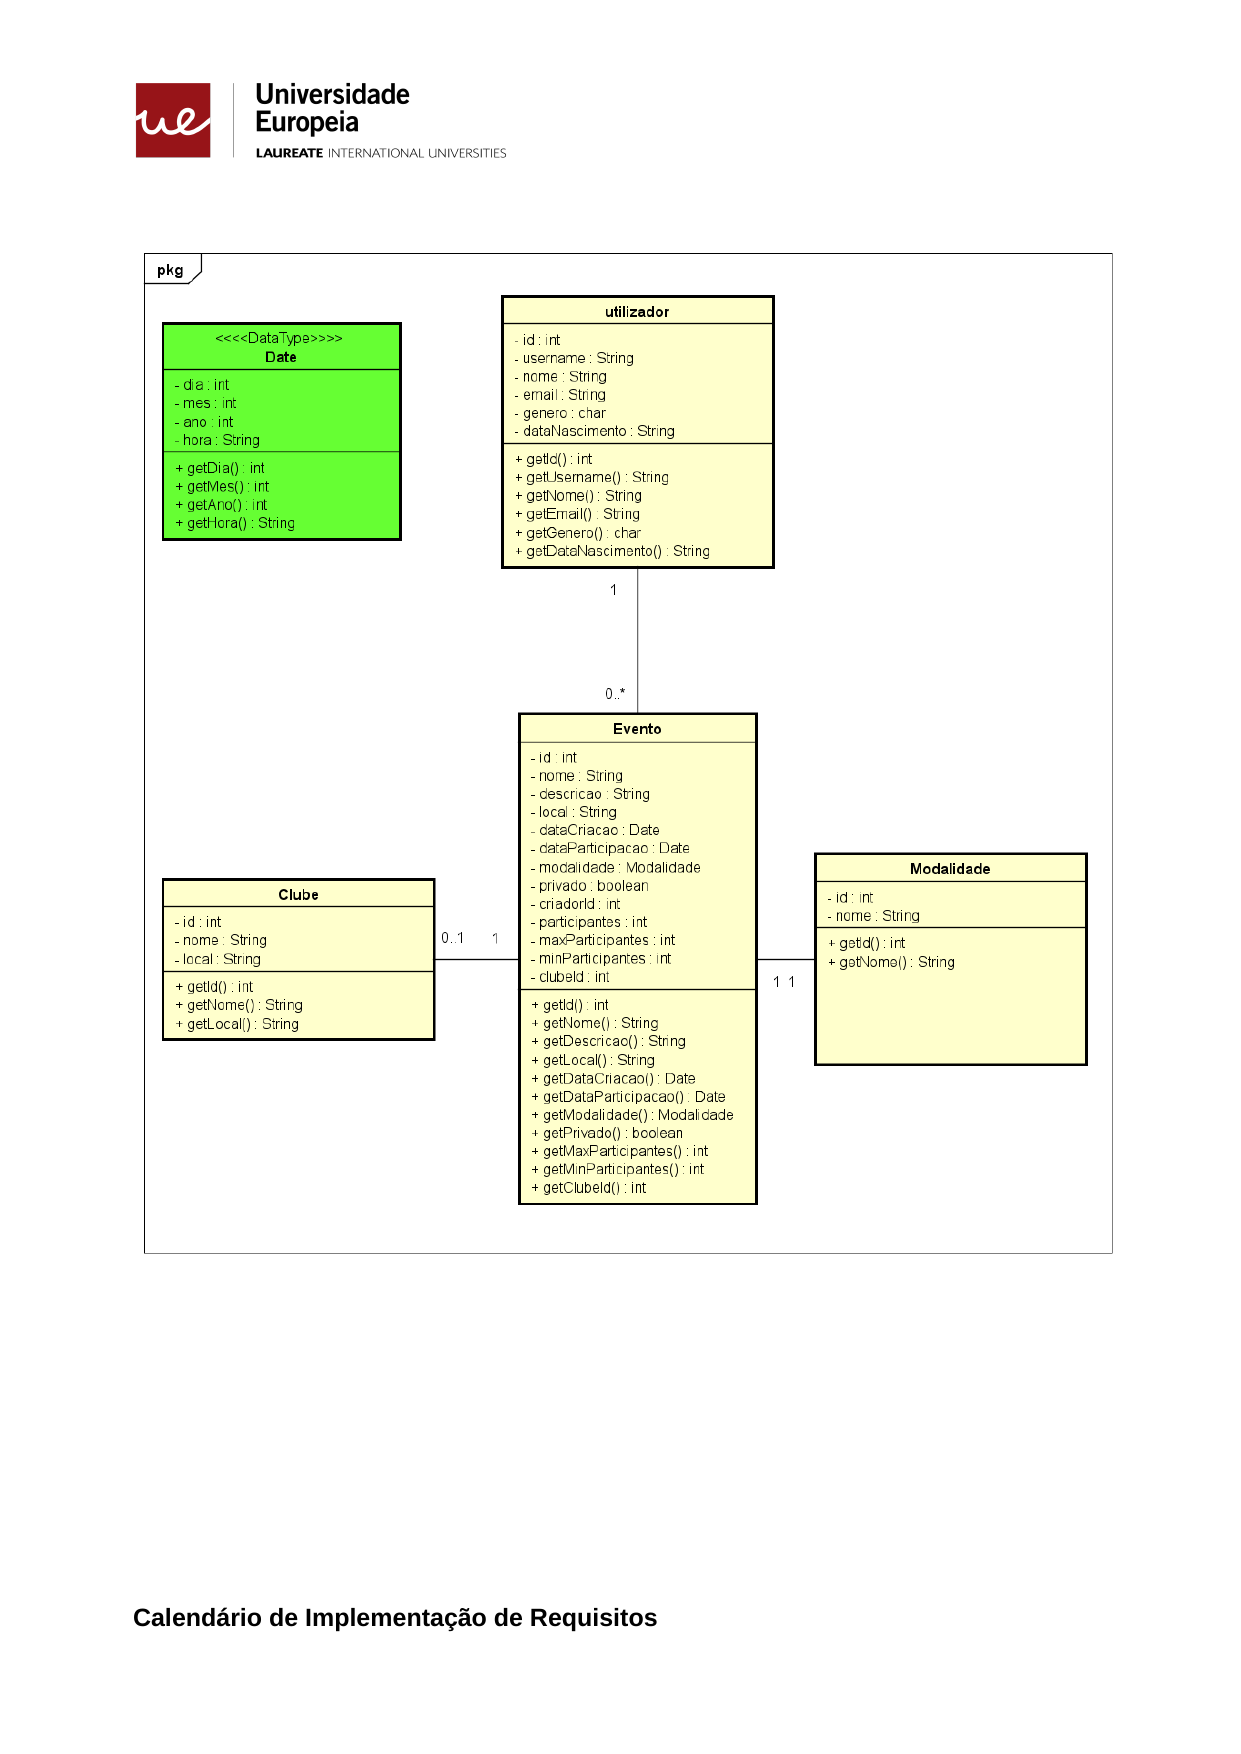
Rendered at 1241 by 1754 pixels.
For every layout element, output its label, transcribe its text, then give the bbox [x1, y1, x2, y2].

picture [132, 241, 1123, 1264]
picture [115, 62, 524, 179]
text Calendário de Implementação de Requisitos [133, 1603, 1122, 1632]
